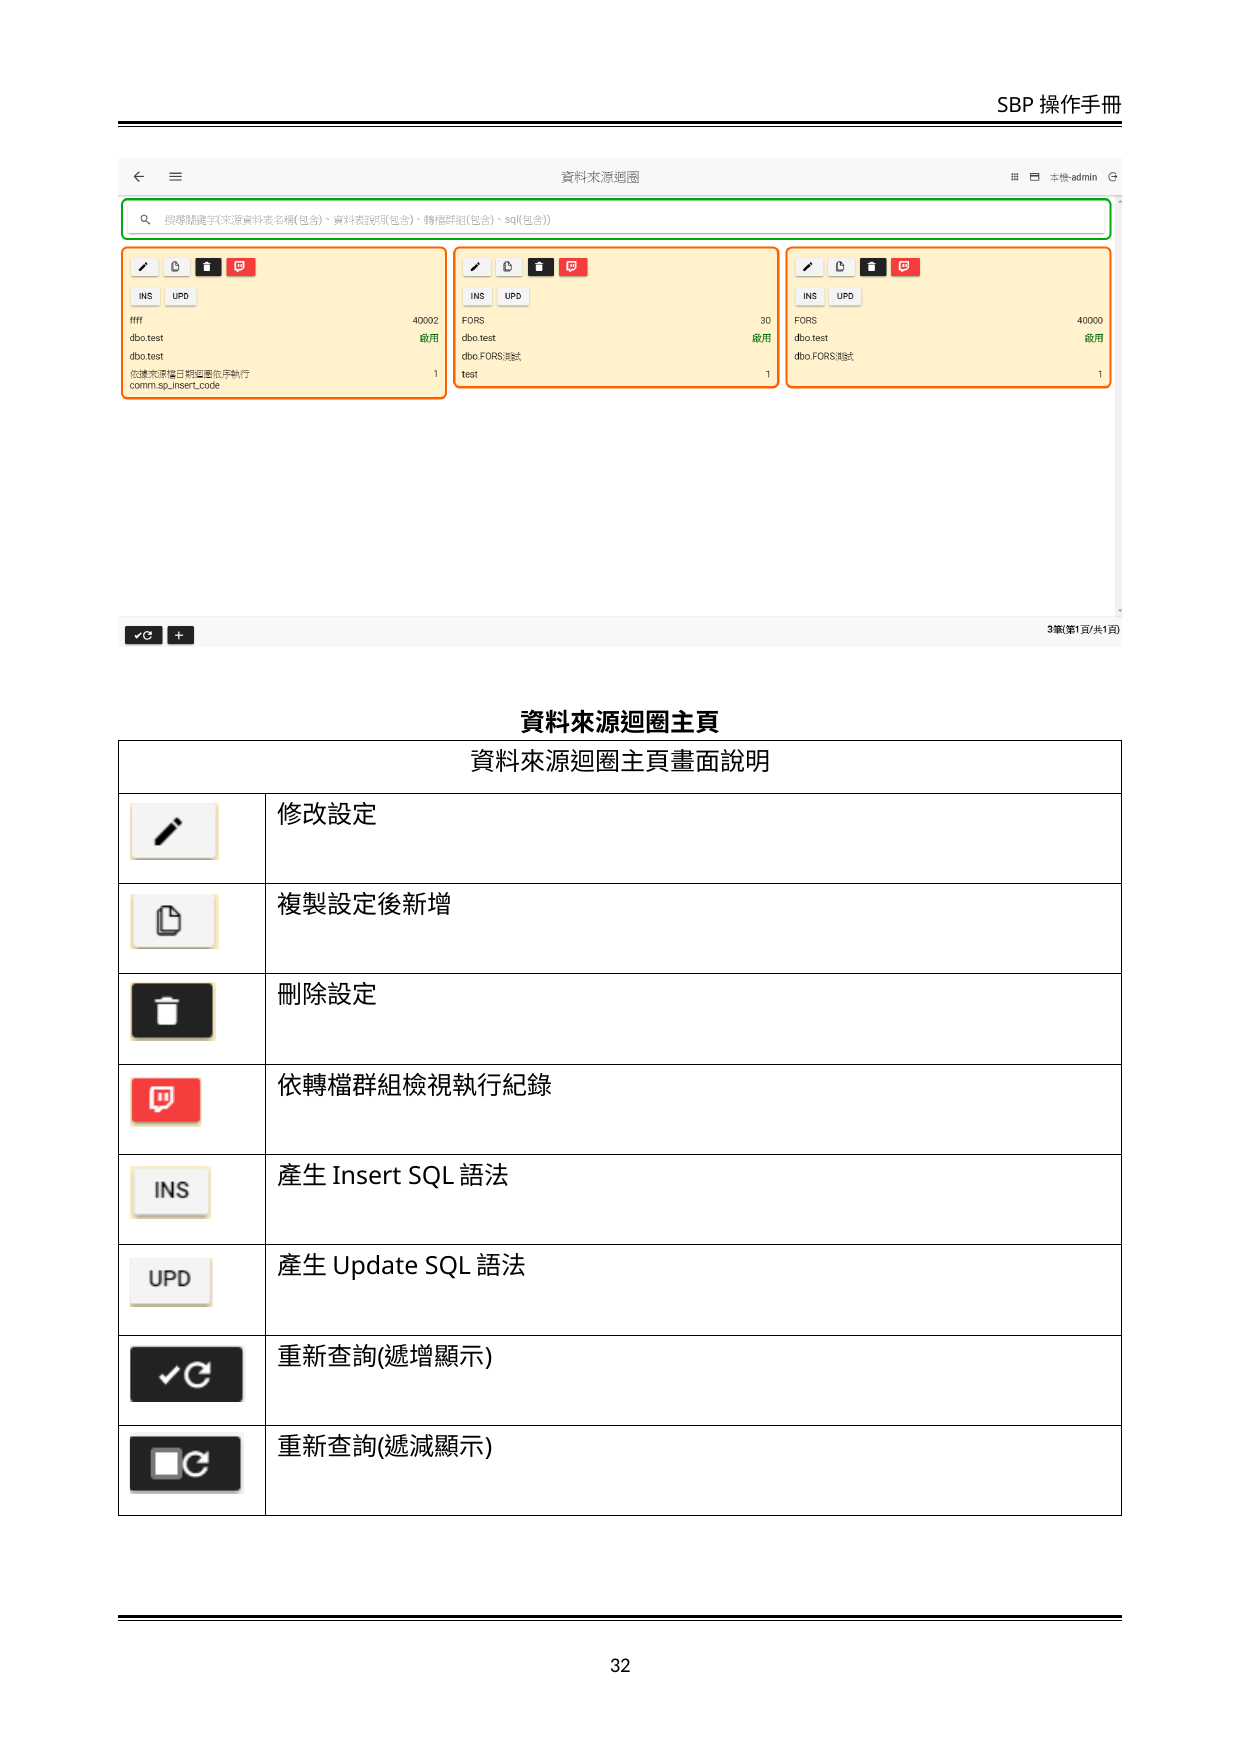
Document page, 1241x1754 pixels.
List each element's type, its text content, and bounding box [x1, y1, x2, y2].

picture [129, 894, 219, 949]
picture [129, 803, 219, 860]
picture [118, 158, 1123, 647]
table_cell 複製設定後新增 [266, 884, 1121, 973]
table_cell 刪除設定 [266, 974, 1121, 1063]
table_cell [119, 974, 265, 1063]
table_cell [119, 794, 265, 883]
table_cell [119, 1245, 265, 1334]
table_cell [119, 1155, 265, 1244]
table_cell 重新查詢(遞增顯示) [266, 1336, 1121, 1425]
table_cell [119, 884, 265, 973]
picture [129, 982, 216, 1041]
table_cell [119, 1336, 265, 1425]
table_cell 修改設定 [266, 794, 1121, 883]
picture [129, 1166, 212, 1219]
table_cell 重新查詢(遞減顯示) [266, 1426, 1121, 1515]
table_cell 產生Insert SQL語法 [266, 1155, 1121, 1244]
table_cell [119, 1065, 265, 1154]
picture [129, 1432, 244, 1494]
text 資料來源迴圈主頁 [118, 702, 1122, 740]
table_header 資料來源迴圈主頁畫面說明 [119, 741, 1121, 793]
table_cell 依轉檔群組檢視執行紀錄 [266, 1065, 1121, 1154]
picture [129, 1258, 213, 1307]
table_cell [119, 1426, 265, 1515]
table_cell 產生Update SQL語法 [266, 1245, 1121, 1334]
picture [129, 1345, 246, 1402]
picture [129, 1077, 202, 1127]
